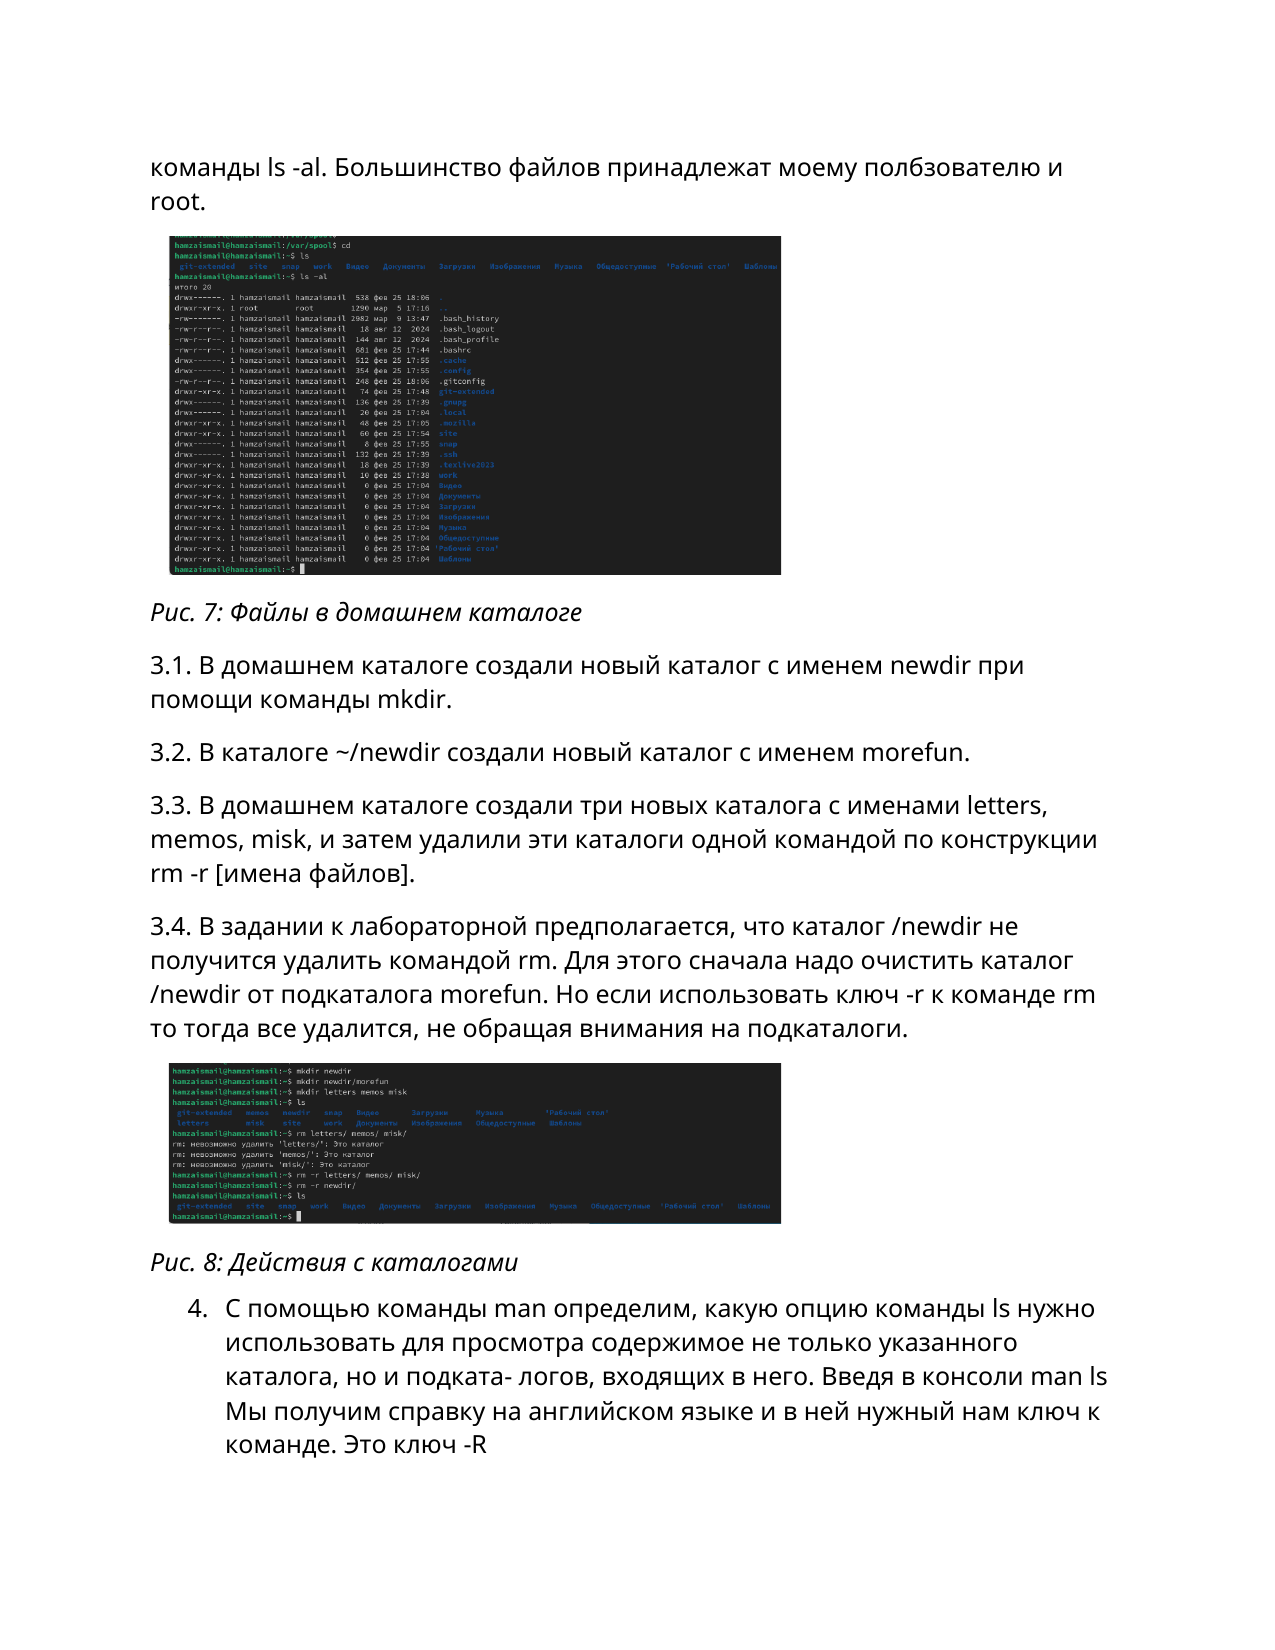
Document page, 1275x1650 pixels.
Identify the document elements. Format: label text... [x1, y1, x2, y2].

picture [168, 236, 782, 575]
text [150, 150, 1125, 218]
list С помощью команды man определим, какую опцию команды ls нужно использовать для просмотра содержимое не только указанного каталога, но и подката- логов, входящих в него. Введя в консоли man ls Мы получим справку на английском языке и в ней нужный нам ключ к команде. Это ключ -R [187, 1291, 1125, 1461]
text 3.3. В домашнем каталоге создали три новых каталога с именами letters, memos, misk, и затем удалили эти каталоги одной командой по конструкции rm -r [имена файлов]. [150, 788, 1125, 890]
text 3.2. В каталоге ~/newdir создали новый каталог с именем morefun. [150, 735, 1125, 769]
text 3.4. В задании к лабораторной предполагается, что каталог /newdir не получится удалить командой rm. Для этого сначала надо очистить каталог /newdir от подкаталога morefun. Но если использовать ключ -r к команде rm то тогда все удалится, не обращая внимания на подкаталоги. [150, 908, 1125, 1045]
text Рис. 7: Файлы в домашнем каталоге [150, 595, 1125, 629]
picture [168, 1063, 782, 1224]
text 3.1. В домашнем каталоге создали новый каталог с именем newdir при помощи команды mkdir. [150, 648, 1125, 716]
text Рис. 8: Действия с каталогами [150, 1244, 1125, 1278]
